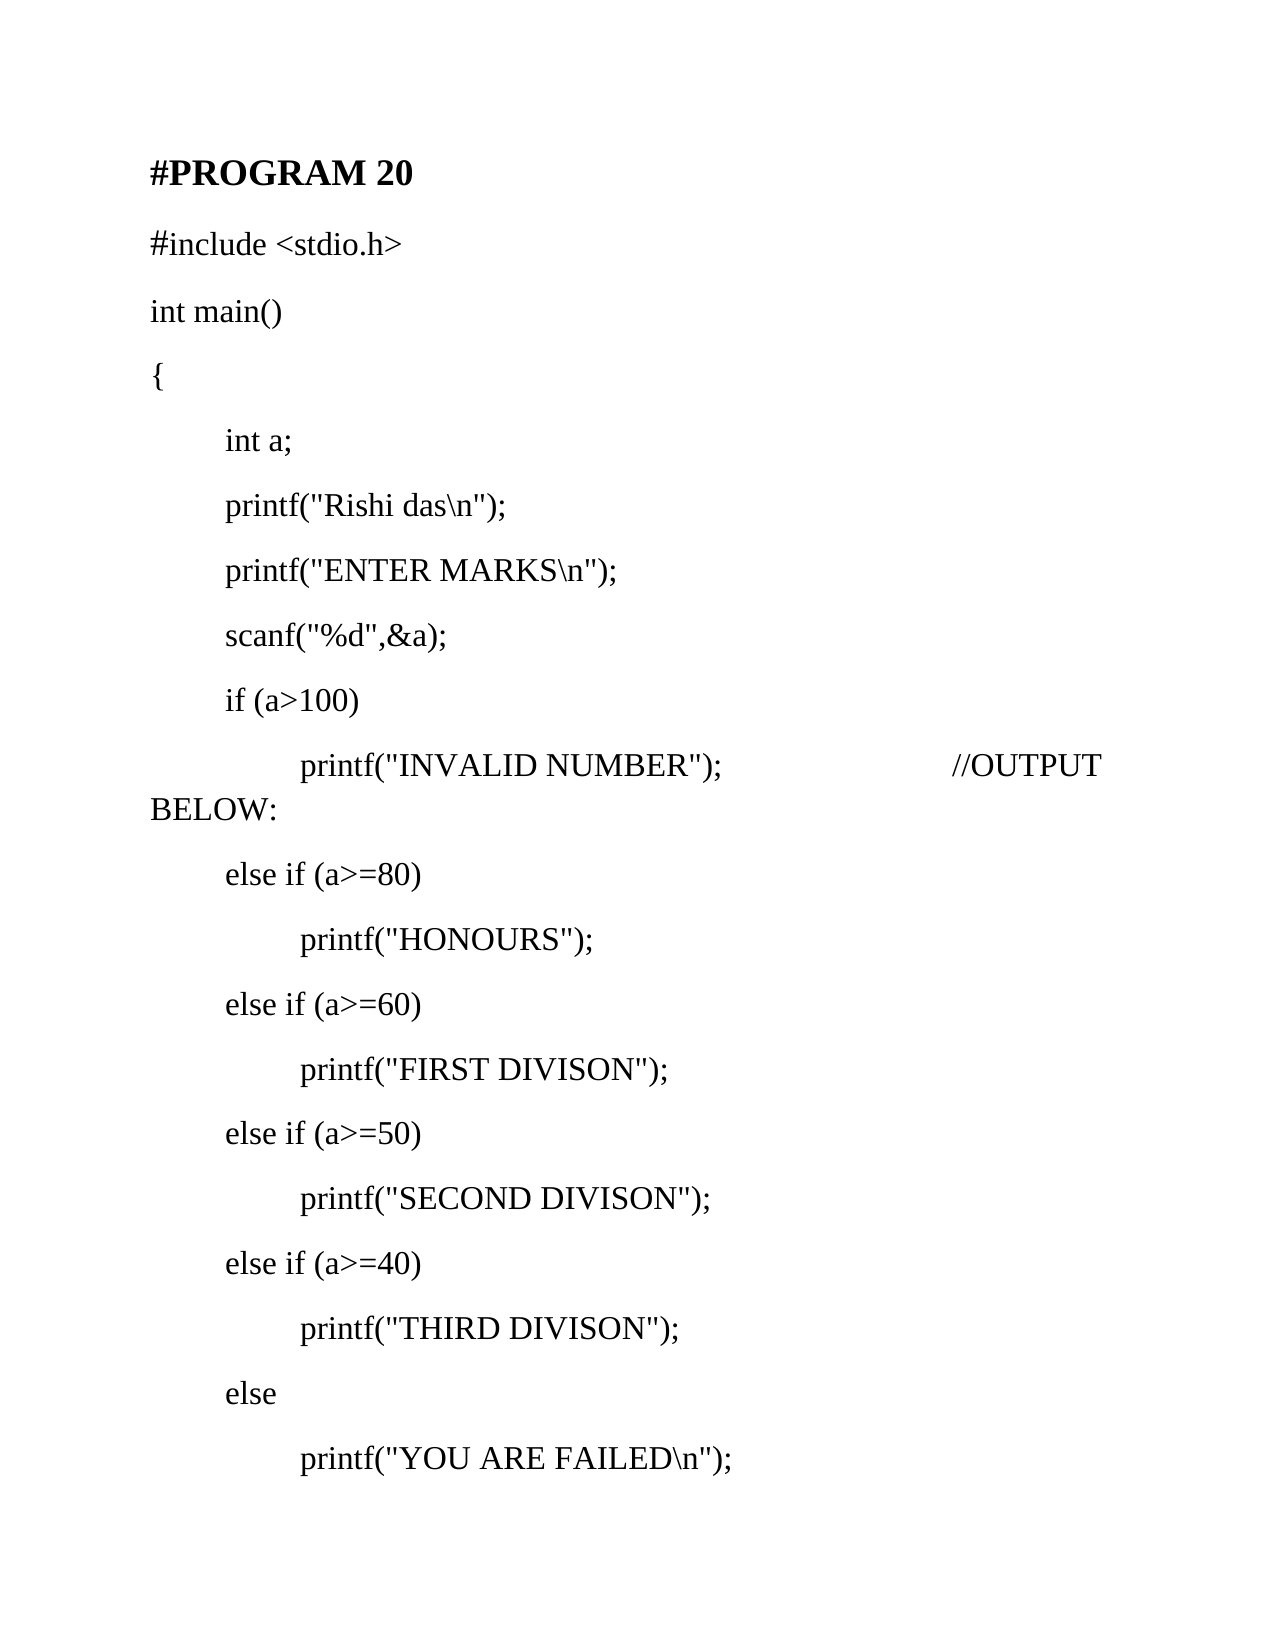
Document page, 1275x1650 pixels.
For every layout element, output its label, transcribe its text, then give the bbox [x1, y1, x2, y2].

text int a; [150, 421, 1125, 459]
text #include <stdio.h> [150, 220, 1125, 263]
text printf("THIRD DIVISON"); [150, 1308, 1125, 1347]
text { [150, 356, 1125, 394]
text printf("SECOND DIVISON"); [150, 1178, 1125, 1217]
text else if (a>=50) [150, 1114, 1125, 1152]
text #PROGRAM 20 [150, 150, 1125, 193]
text else if (a>=60) [150, 984, 1125, 1022]
text if (a>100) [150, 680, 1125, 718]
text printf("HONOURS"); [150, 919, 1125, 957]
text else if (a>=80) [150, 854, 1125, 892]
text printf("YOU ARE FAILED\n"); [150, 1438, 1125, 1476]
text printf("Rishi das\n"); [150, 486, 1125, 524]
text printf("INVALID NUMBER"); //OUTPUT BELOW: [150, 745, 1125, 827]
text else [150, 1373, 1125, 1412]
text scanf("%d",&a); [150, 615, 1125, 654]
text else if (a>=40) [150, 1243, 1125, 1282]
text printf("ENTER MARKS\n"); [150, 550, 1125, 589]
text printf("FIRST DIVISON"); [150, 1049, 1125, 1087]
text int main() [150, 291, 1125, 329]
